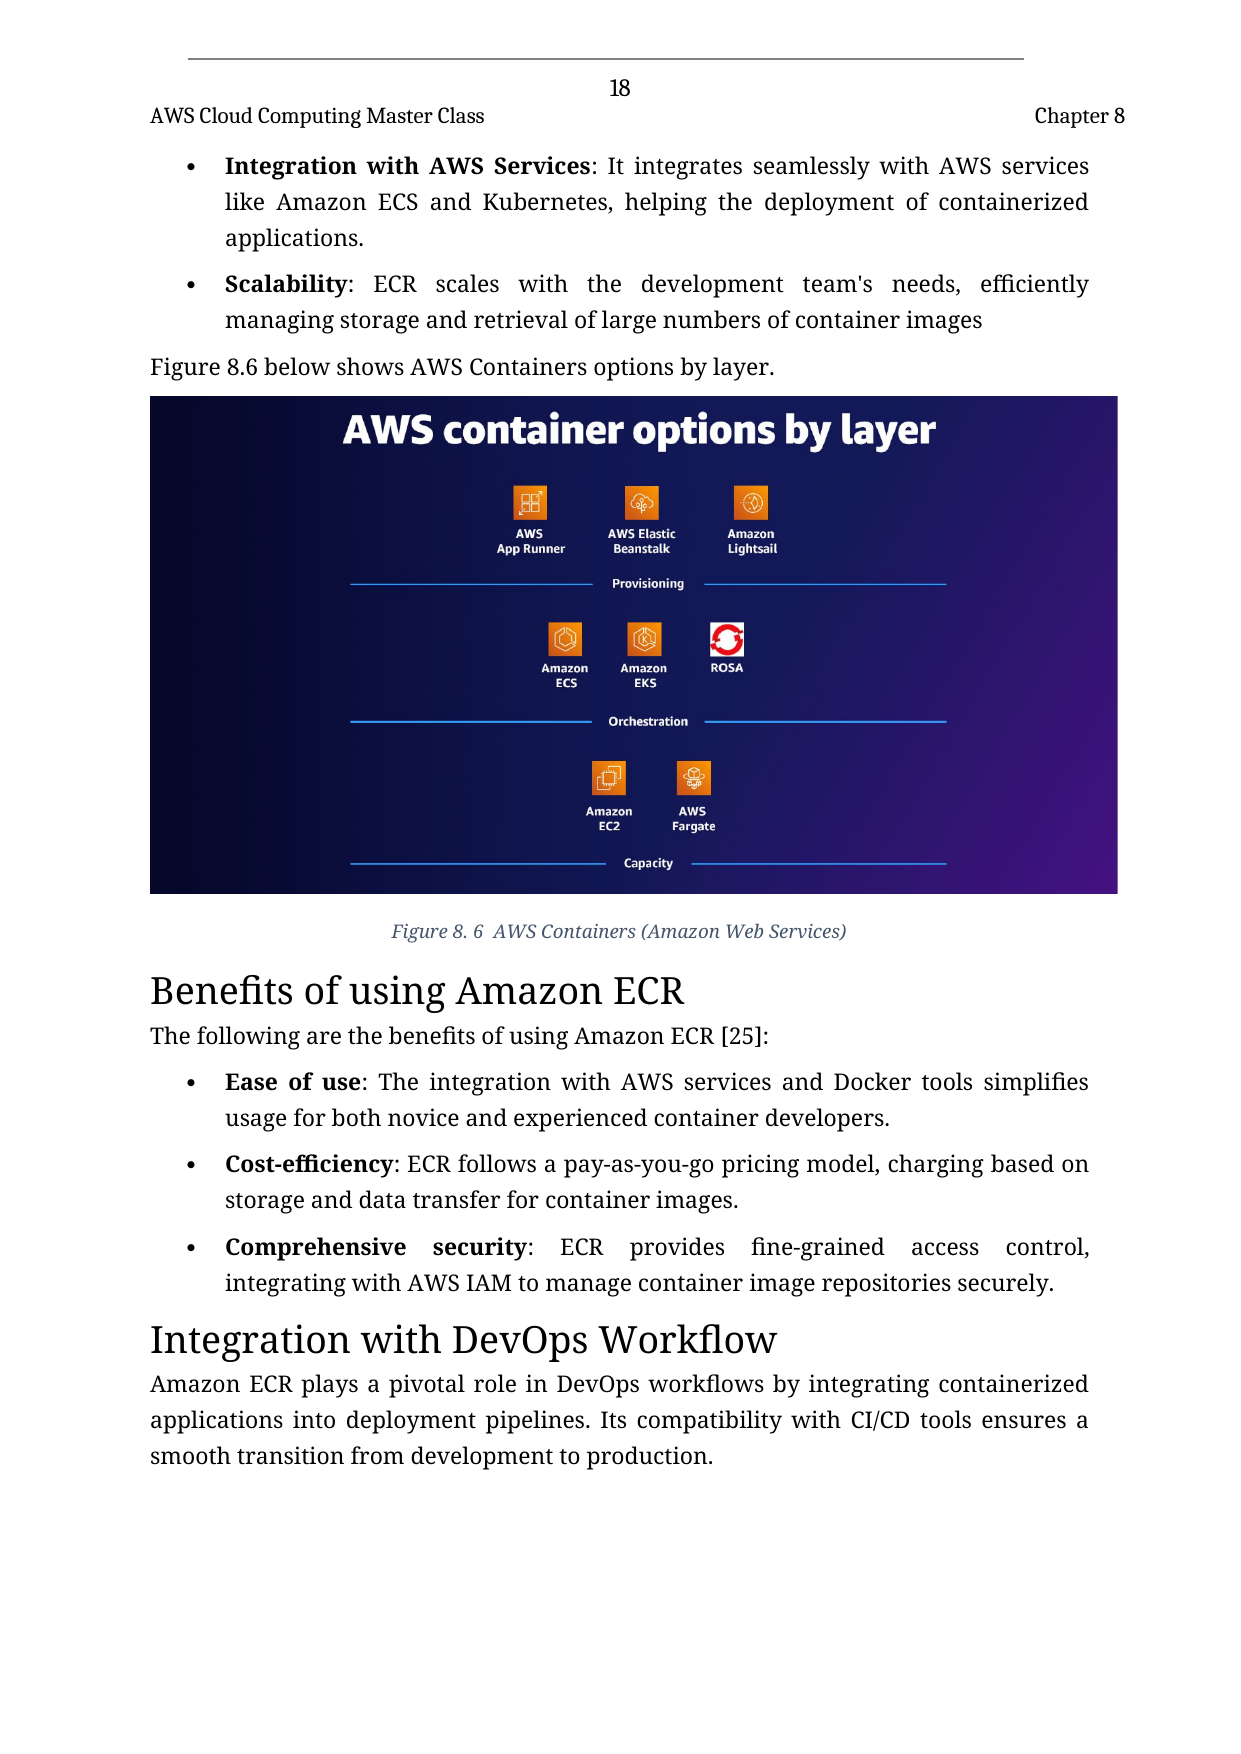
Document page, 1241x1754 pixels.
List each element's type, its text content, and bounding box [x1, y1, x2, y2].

list Cost-efficiency: ECR follows a pay-as-you-go pricing model, charging based on storage and data transfer for container images. [187, 1148, 1090, 1216]
picture [150, 396, 1118, 894]
text Benefits of using Amazon ECR [150, 965, 1090, 1016]
text Integration with DevOps Workflow [150, 1313, 1090, 1364]
text Figure 8.6 below shows AWS Containers options by layer. [150, 351, 1090, 382]
list Scalability: ECR scales with the development team's needs, efficiently managing storage and retrieval of large numbers of container images [187, 268, 1090, 335]
text Figure 8. 6 AWS Containers (Amazon Web Services) [150, 918, 1090, 944]
list Ease of use: The integration with AWS services and Docker tools simplifies usage for both novice and experienced container developers. [187, 1066, 1090, 1133]
text Amazon ECR plays a pivotal role in DevOps workflows by integrating containerized applications into deployment pipelines. Its compatibility with CI/CD tools ensures a smooth transition from development to production. [150, 1368, 1090, 1471]
list Comprehensive security: ECR provides fine-grained access control, integrating with AWS IAM to manage container image repositories securely. [187, 1231, 1090, 1298]
text The following are the benefits of using Amazon ECR : [150, 1020, 1090, 1051]
